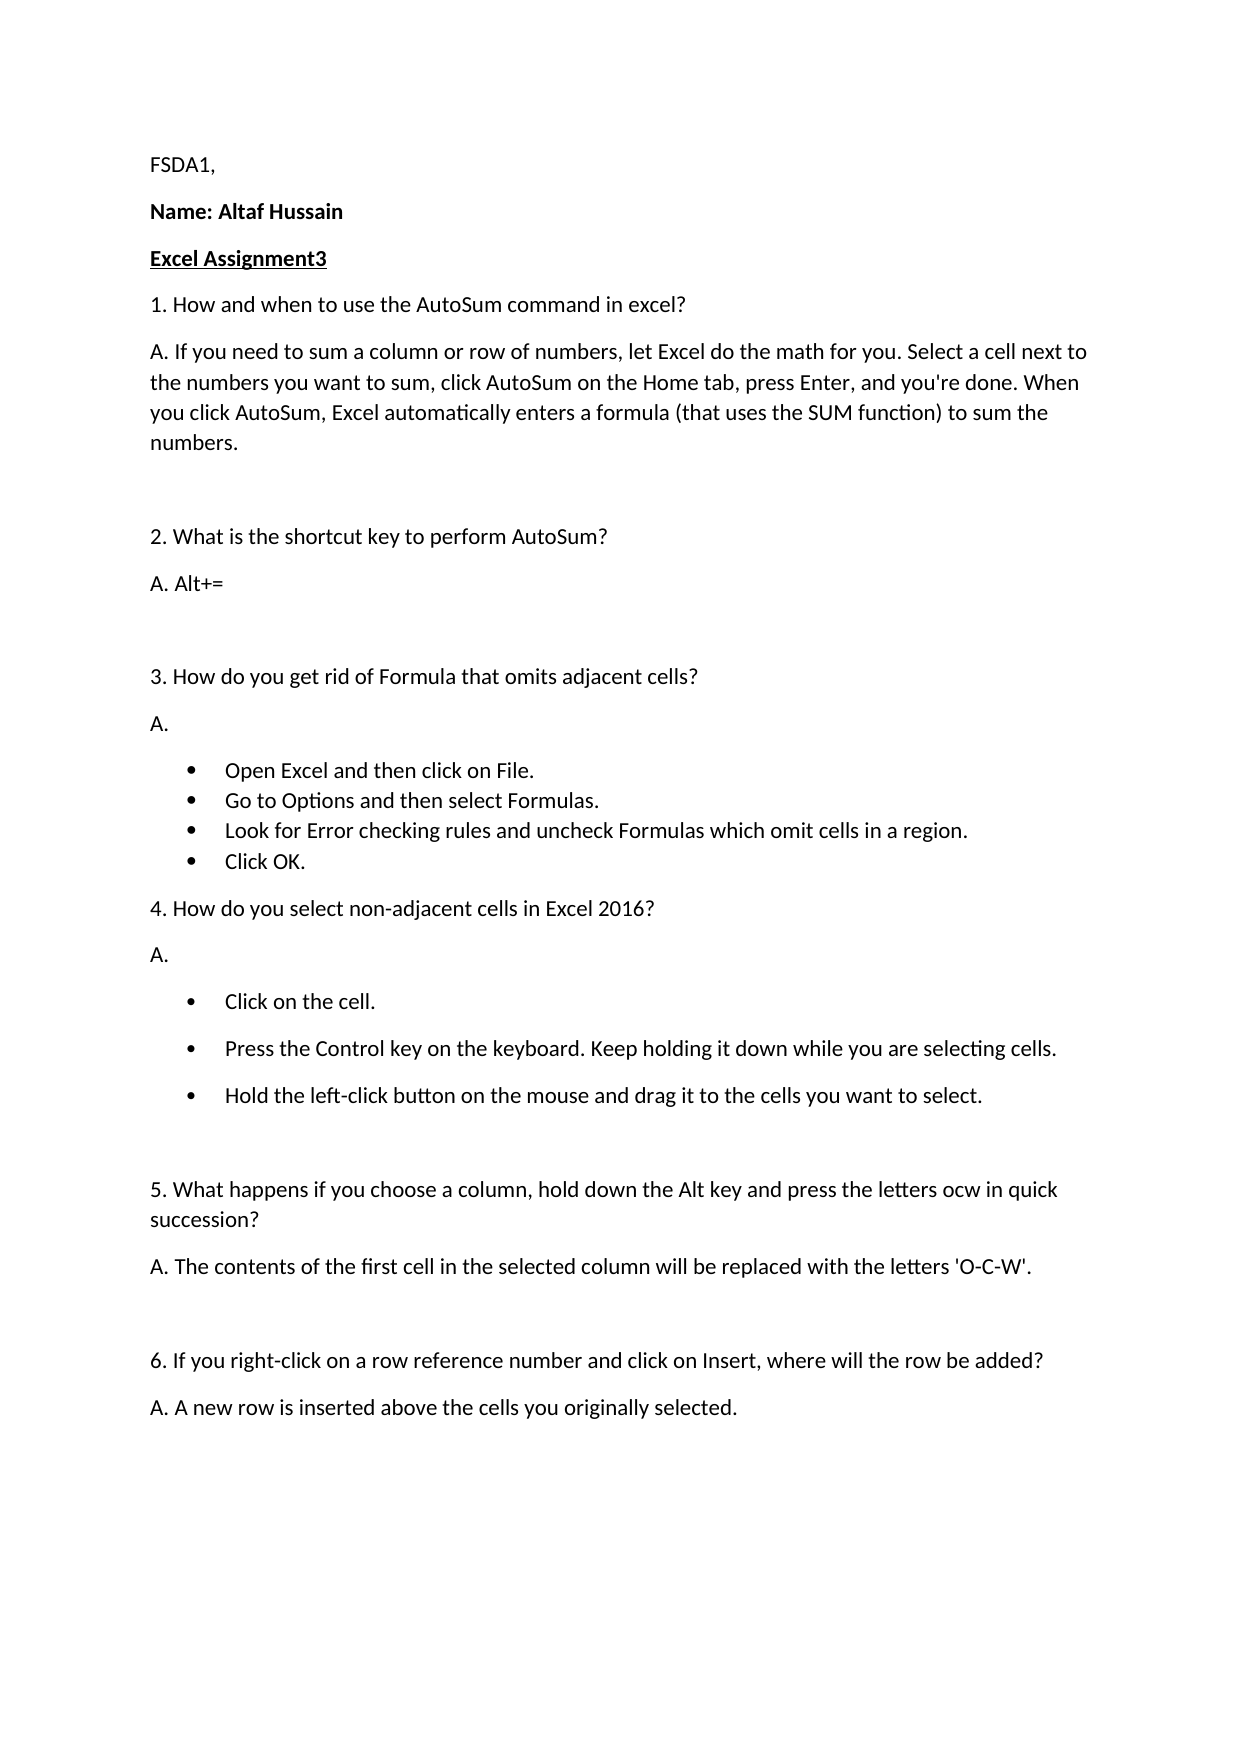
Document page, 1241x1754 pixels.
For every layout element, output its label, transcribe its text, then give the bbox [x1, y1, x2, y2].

text 6. If you right-click on a row reference number and click on Insert, where will the row be added? [150, 1346, 1090, 1374]
list Open Excel and then click on File. [187, 756, 1090, 784]
text A. A new row is inserted above the cells you originally selected. [150, 1393, 1090, 1421]
list Press the Control key on the keyboard. Keep holding it down while you are selecting cells. [187, 1034, 1090, 1062]
list Hold the left-click button on the mouse and drag it to the cells you want to select. [187, 1081, 1090, 1109]
text A. The contents of the first cell in the selected column will be replaced with the letters 'O-C-W'. [150, 1252, 1090, 1280]
text A. Alt+= [150, 569, 1090, 597]
text A. [150, 709, 1090, 737]
text 3. How do you get rid of Formula that omits adjacent cells? [150, 662, 1090, 691]
text 5. What happens if you choose a column, hold down the Alt key and press the letters ocw in quick succession? [150, 1175, 1090, 1233]
text A. If you need to sum a column or row of numbers, let Excel do the math for you. Select a cell next to the numbers you want to sum, click AutoSum on the Home tab, press Enter, and you're done. When you click AutoSum, Excel automatically enters a formula (that uses the SUM function) to sum the numbers. [150, 337, 1090, 456]
list Click OK. [187, 847, 1090, 875]
text 4. How do you select non-adjacent cells in Excel 2016? [150, 894, 1090, 922]
list Click on the cell. [187, 987, 1090, 1016]
text Excel Assignment3 [150, 244, 1090, 272]
text 1. How and when to use the AutoSum command in excel? [150, 291, 1090, 319]
text FSDA1, [150, 150, 1090, 178]
list Go to Options and then select Formulas. [187, 786, 1090, 814]
text Name: Altaf Hussain [150, 197, 1090, 225]
text 2. What is the shortcut key to perform AutoSum? [150, 522, 1090, 550]
text A. [150, 941, 1090, 969]
list Look for Error checking rules and uncheck Formulas which omit cells in a region. [187, 817, 1090, 845]
